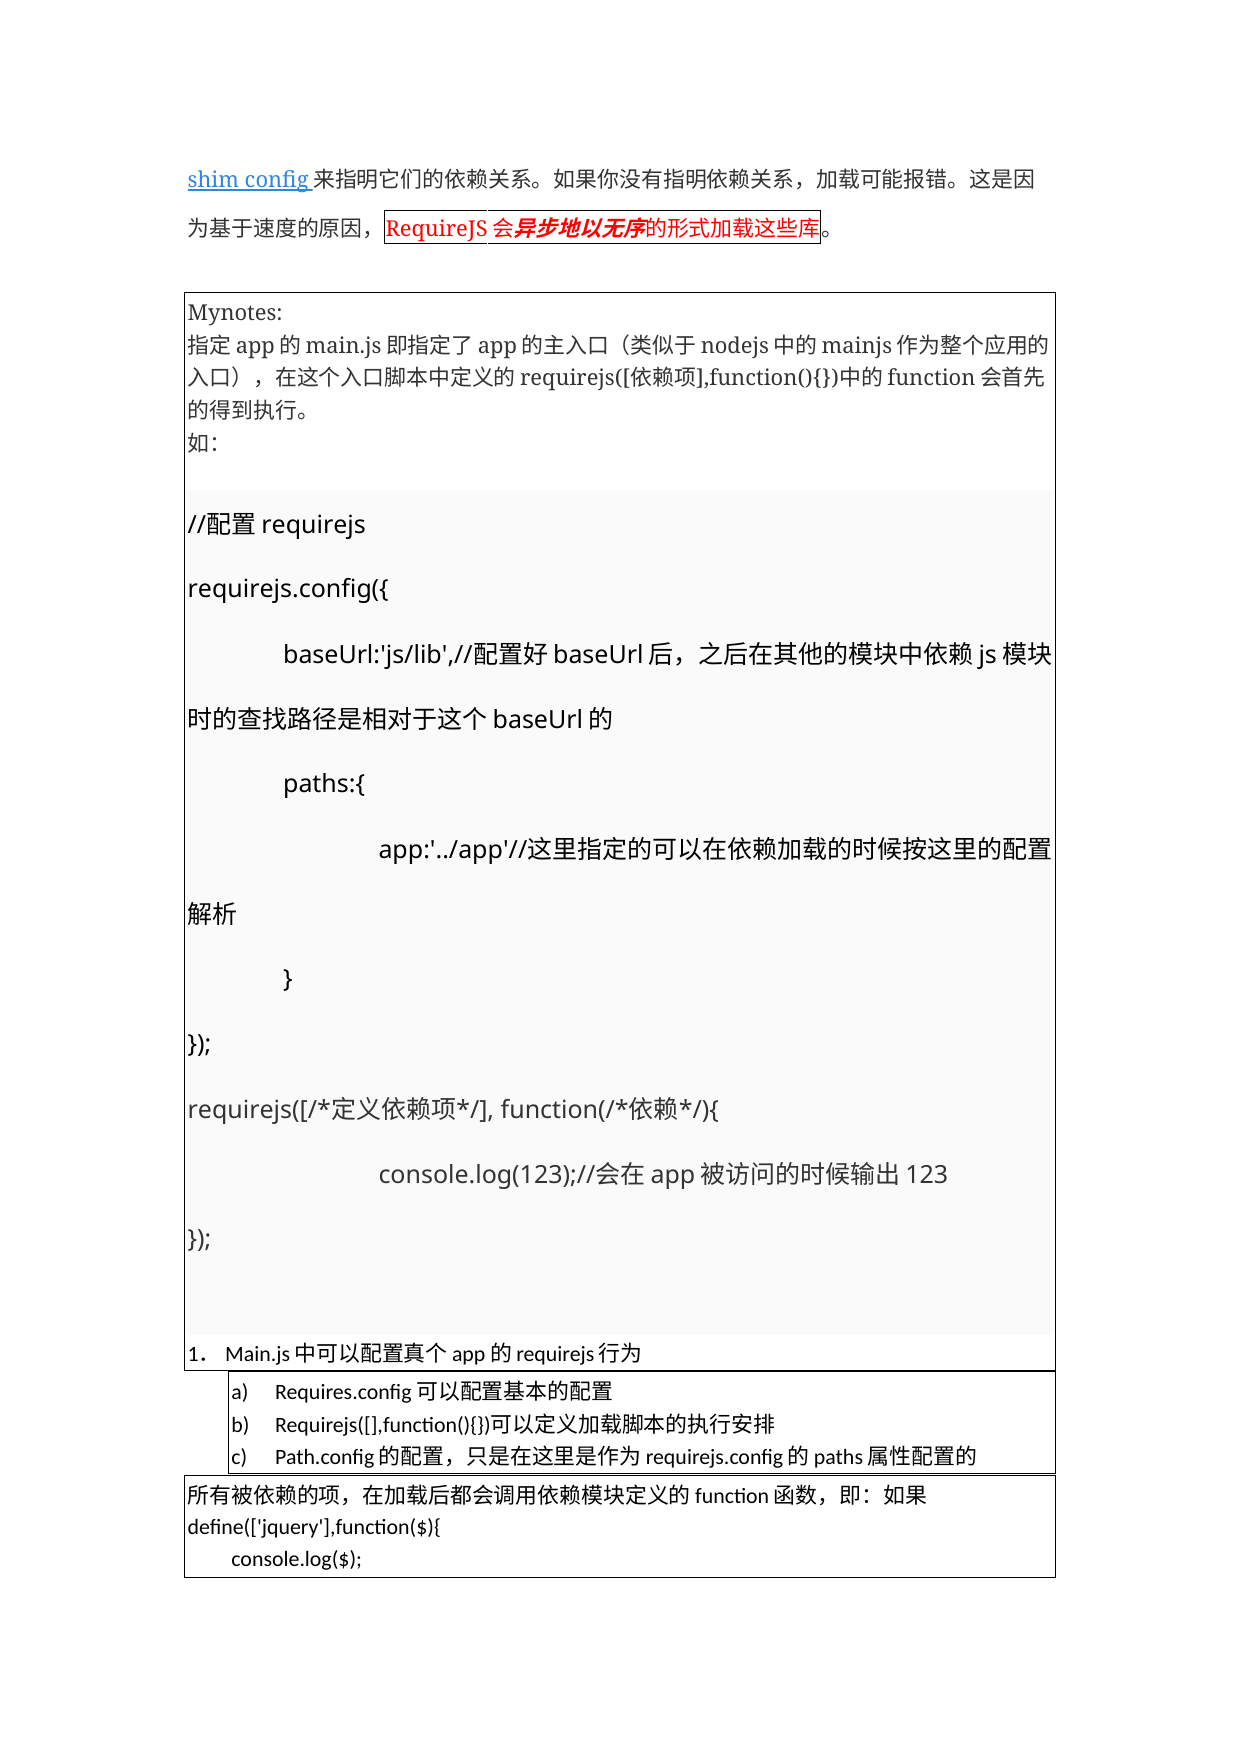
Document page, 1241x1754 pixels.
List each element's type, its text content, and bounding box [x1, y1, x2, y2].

text //配置requirejs [187, 490, 1053, 555]
text }); [187, 1205, 1053, 1270]
list Requires.config可以配置基本的配置 [229, 1372, 1055, 1403]
text 所有被依赖的项，在加载后都会调用依赖模块定义的function函数，即：如果 [185, 1476, 1055, 1510]
text paths:{ [187, 750, 1053, 815]
text baseUrl:'js/lib',//配置好baseUrl后，之后在其他的模块中依赖js模块时的查找路径是相对于这个baseUrl的 [187, 620, 1053, 750]
list Requirejs([],function(){})可以定义加载脚本的执行安排 [229, 1403, 1055, 1436]
text define(['jquery'],function($){ [187, 1510, 1053, 1539]
text console.log(123);//会在app被访问的时候输出123 [187, 1140, 1053, 1205]
text Mynotes: [185, 293, 1055, 328]
text 如： [187, 425, 1053, 458]
text } [187, 945, 1053, 1010]
list Path.config的配置，只是在这里是作为requirejs.config的paths属性配置的 [229, 1436, 1055, 1473]
text app:'../app'//这里指定的可以在依赖加载的时候按这里的配置解析 [187, 815, 1053, 945]
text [187, 162, 1053, 259]
text }); [187, 1010, 1053, 1075]
text requirejs.config({ [187, 555, 1053, 620]
list Main.js中可以配置真个app的requirejs行为 [185, 1332, 1055, 1370]
text 指定app的main.js即指定了app的主入口（类似于nodejs中的mainjs作为整个应用的入口），在这个入口脚本中定义的requirejs([依赖项],function(){})中的function会首先的得到执行。 [187, 328, 1053, 425]
text console.log($); [185, 1539, 1055, 1577]
text requirejs([/*定义依赖项*/], function(/*依赖*/){ [187, 1075, 1053, 1140]
